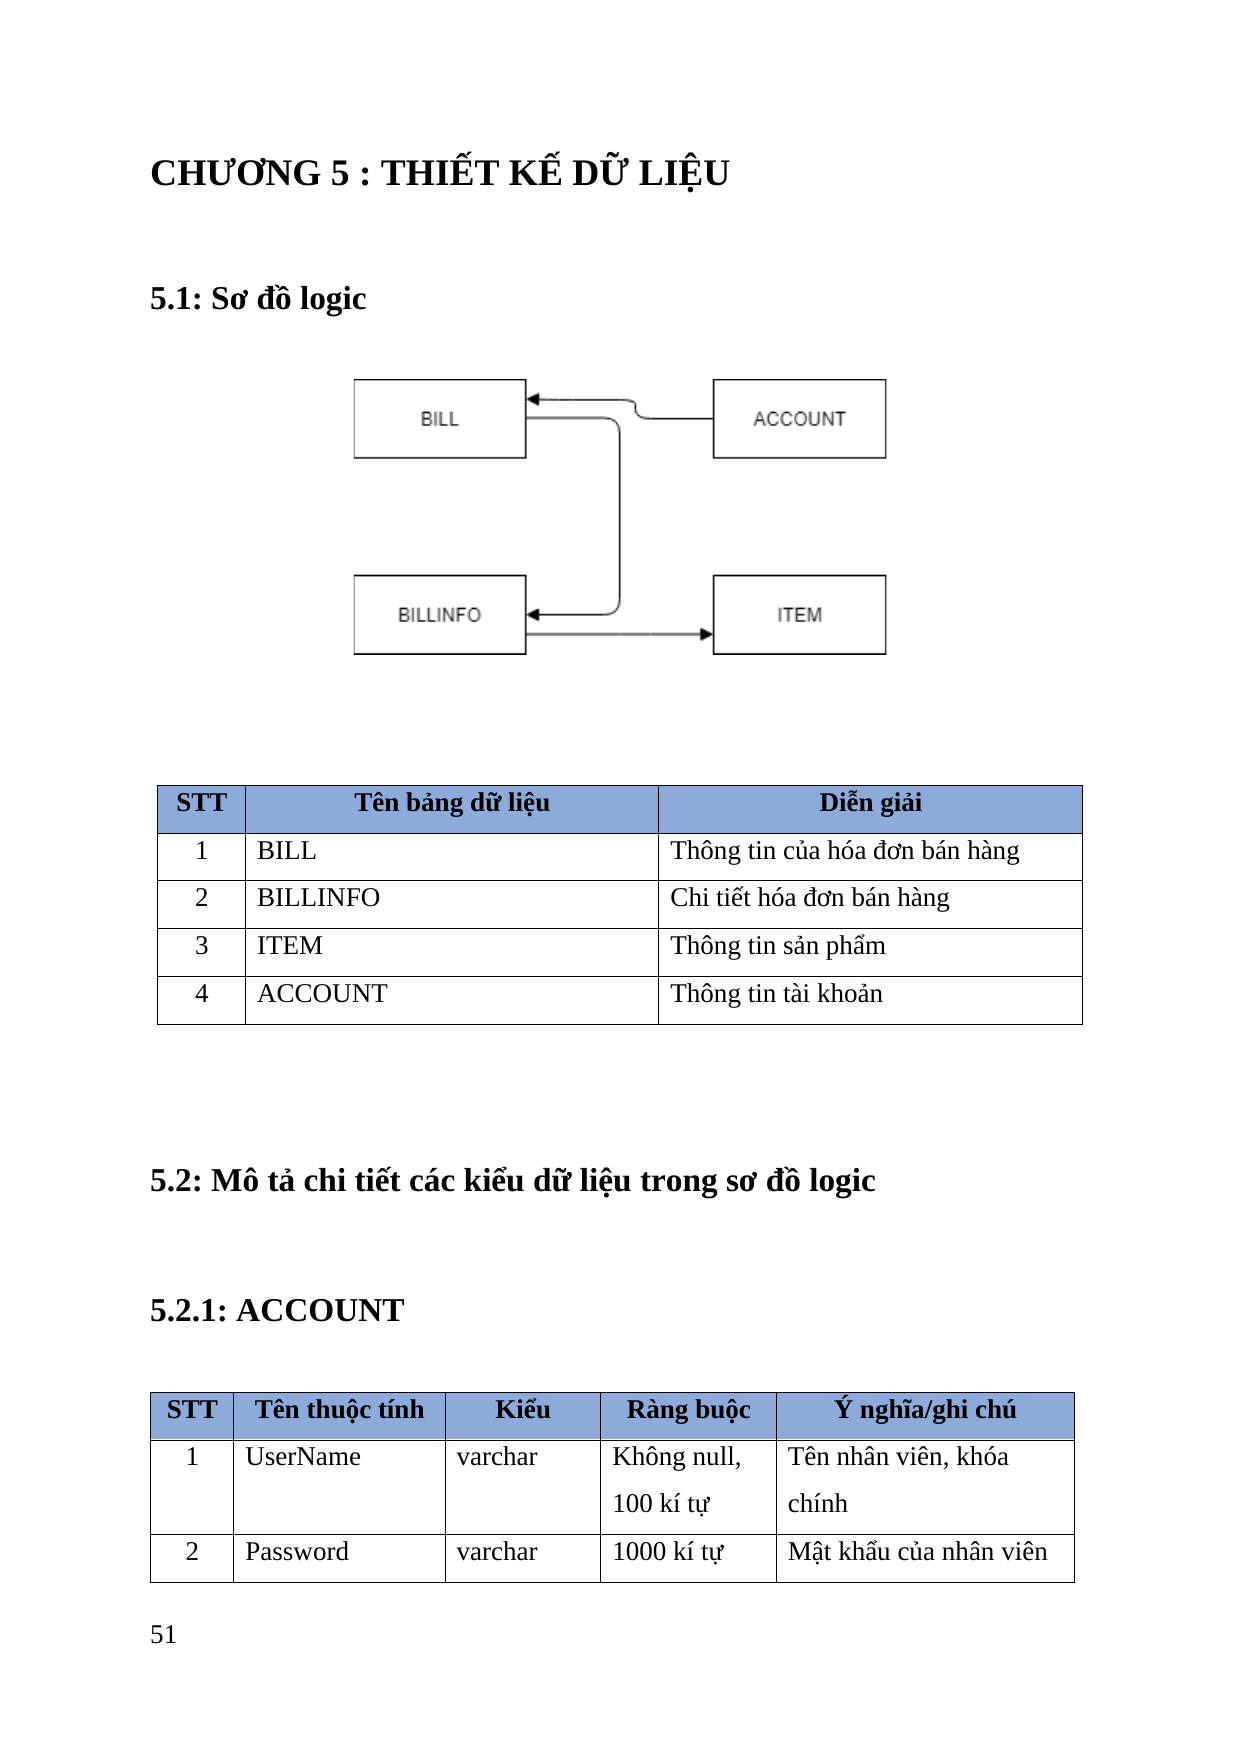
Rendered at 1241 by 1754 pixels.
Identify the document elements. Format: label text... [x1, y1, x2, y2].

table_cell Không null, 100 kí tự [601, 1441, 776, 1534]
table_cell 1000 kí tự [601, 1535, 776, 1582]
table_cell varchar [446, 1441, 600, 1534]
table_header Ràng buộc [601, 1393, 776, 1439]
table_cell Password [234, 1535, 445, 1582]
table_header Tên bảng dữ liệu [246, 786, 658, 833]
table_header STT [158, 786, 245, 833]
table_header STT [151, 1393, 233, 1439]
table_cell 1 [158, 834, 245, 880]
table_cell Thông tin tài khoản [659, 977, 1082, 1023]
picture [353, 379, 887, 655]
table_cell ITEM [246, 929, 658, 976]
text 5.2.1: ACCOUNT [150, 1290, 1090, 1328]
table_cell Thông tin sản phẩm [659, 929, 1082, 976]
table_cell Chi tiết hóa đơn bán hàng [659, 881, 1082, 928]
table_cell Tên nhân viên, khóa chính [777, 1441, 1074, 1534]
table_header Kiểu [446, 1393, 600, 1439]
table_cell 2 [151, 1535, 233, 1582]
table_cell 3 [158, 929, 245, 976]
table_cell 1 [151, 1441, 233, 1534]
table_header Ý nghĩa/ghi chú [777, 1393, 1074, 1439]
table_cell 4 [158, 977, 245, 1023]
table_cell varchar [446, 1535, 600, 1582]
table_header Tên thuộc tính [234, 1393, 445, 1439]
text CHƯƠNG 5 : THIẾT KẾ DỮ LIỆU [150, 150, 1090, 193]
table_header Diễn giải [659, 786, 1082, 833]
table_cell ACCOUNT [246, 977, 658, 1023]
table_cell 2 [158, 881, 245, 928]
table_cell BILLINFO [246, 881, 658, 928]
table_cell UserName [234, 1441, 445, 1534]
text 5.1: Sơ đồ logic [150, 278, 1090, 316]
table_cell BILL [246, 834, 658, 880]
table_cell Mật khẩu của nhân viên [777, 1535, 1074, 1582]
text 5.2: Mô tả chi tiết các kiểu dữ liệu trong sơ đồ logic [150, 1160, 1090, 1199]
table_cell Thông tin của hóa đơn bán hàng [659, 834, 1082, 880]
